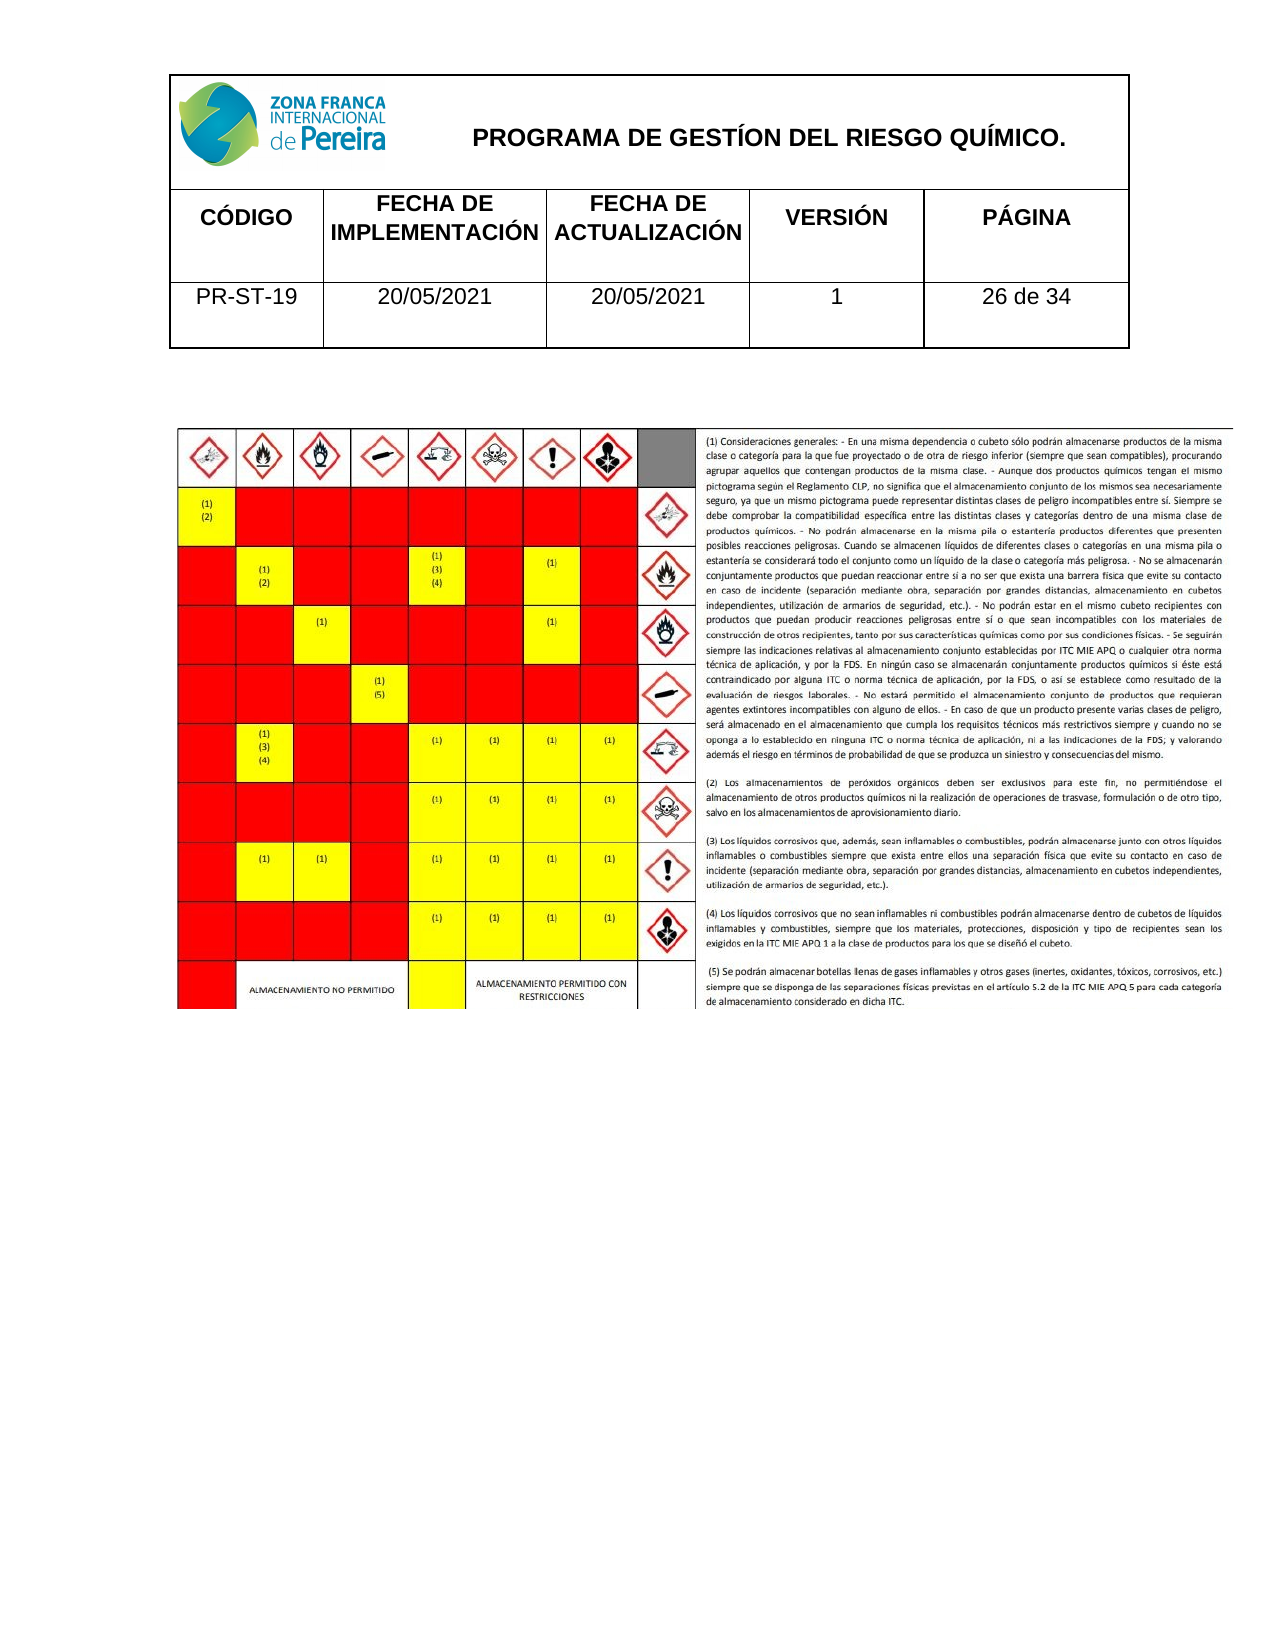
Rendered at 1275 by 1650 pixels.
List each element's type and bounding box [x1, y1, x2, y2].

picture [179, 77, 386, 171]
picture [177, 427, 1234, 1009]
